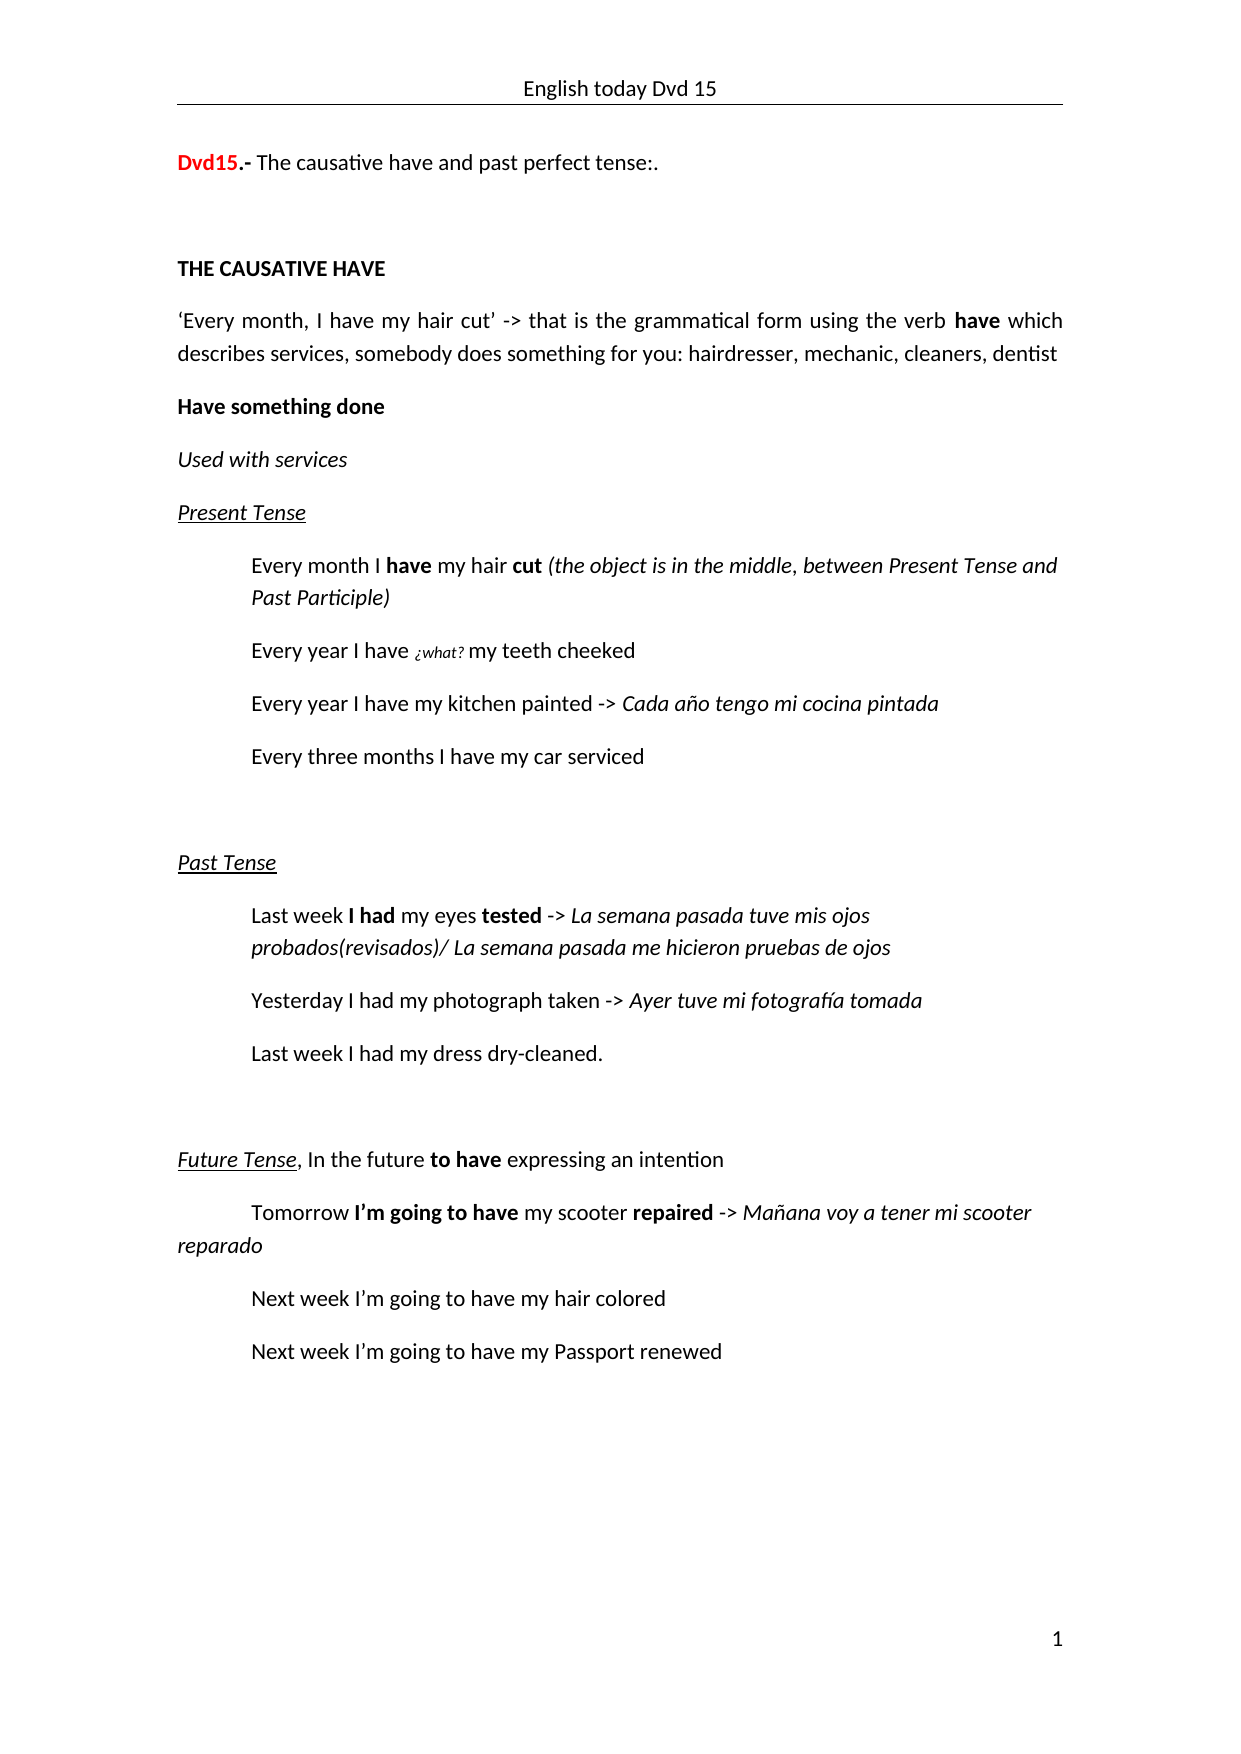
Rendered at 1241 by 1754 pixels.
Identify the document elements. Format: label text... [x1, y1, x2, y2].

text Next week I’m going to have my Passport renewed [251, 1337, 1063, 1365]
text Tomorrow I’m going to have my scooter repaired -> Mañana voy a tener mi scooter reparado [177, 1198, 1063, 1259]
text Every year I have my kitchen painted -> Cada año tengo mi cocina pintada [251, 689, 1063, 717]
text Next week I’m going to have my hair colored [251, 1284, 1063, 1312]
text Future Tense, In the future to have expressing an intention [177, 1146, 1063, 1173]
text ‘Every month, I have my hair cut’ -> that is the grammatical form using the verb have which describes services, somebody does something for you: hairdresser, mechanic, cleaners, dentist [177, 307, 1063, 367]
text Last week I had my eyes tested -> La semana pasada tuve mis ojos probados(revisados)/ La semana pasada me hicieron pruebas de ojos [251, 901, 1063, 961]
text Dvd15.- The causative have and past perfect tense:. [177, 148, 1063, 176]
text Past Tense [177, 848, 1063, 876]
text Every three months I have my car serviced [251, 742, 1063, 770]
text Used with services [177, 445, 1063, 473]
text The causative have [177, 254, 1063, 282]
text Every year I have ¿what? my teeth cheeked [251, 636, 1063, 664]
text Every month I have my hair cut (the object is in the middle, between Present Tense and Past Participle) [251, 551, 1063, 611]
text Have something done [177, 392, 1063, 420]
text Yesterday I had my photograph taken -> Ayer tuve mi fotografía tomada [251, 986, 1063, 1014]
text Last week I had my dress dry-cleaned. [251, 1039, 1063, 1067]
text Present Tense [177, 498, 1063, 526]
